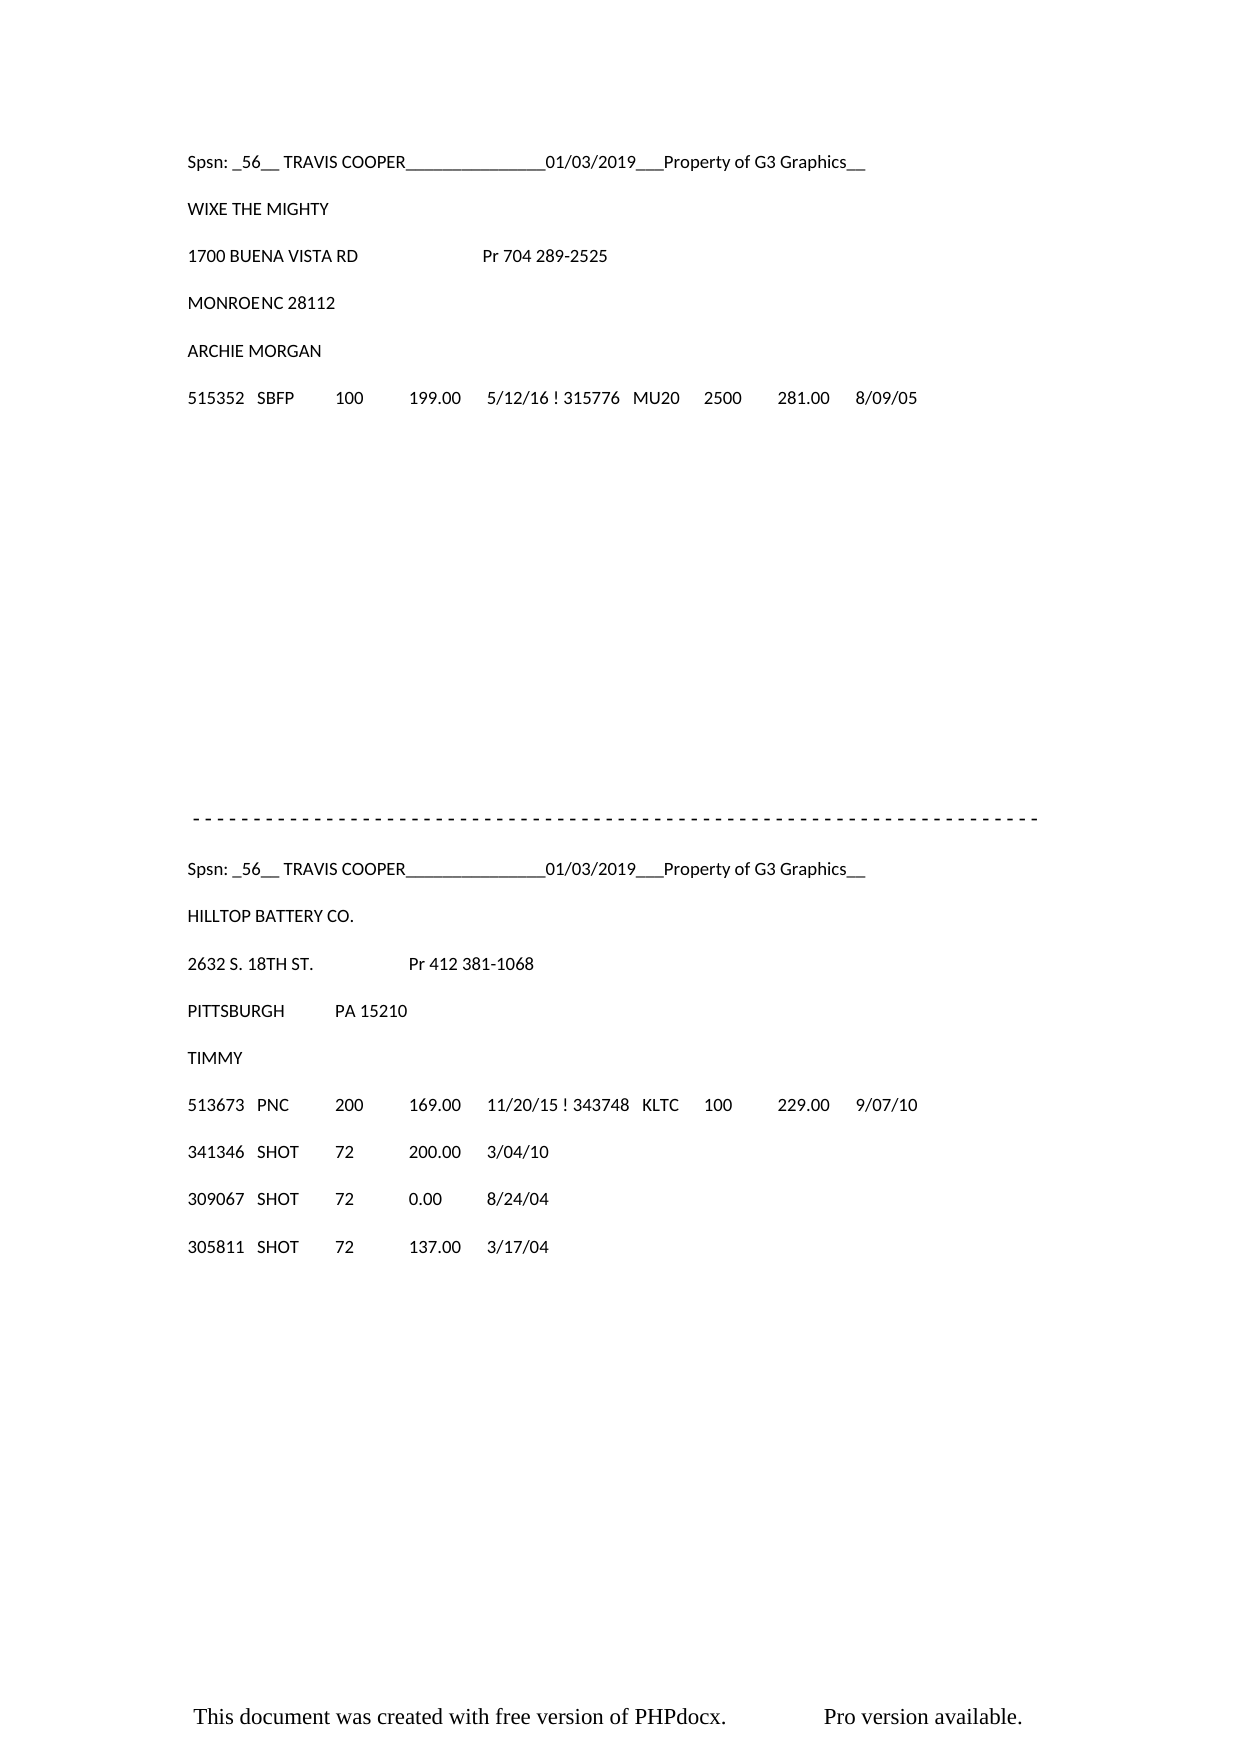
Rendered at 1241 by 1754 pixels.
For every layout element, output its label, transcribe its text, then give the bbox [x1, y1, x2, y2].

text - - - - - - - - - - - - - - - - - - - - - - - - - - - - - - - - - - - - - - - - - - - - - - - - - - - - - - - - - - - - - - - - - - - - - - [187, 804, 1053, 832]
text TIMMY [187, 1046, 1053, 1069]
text 305811 SHOT 72 137.00 3/17/04 [187, 1235, 1053, 1258]
text 309067 SHOT 72 0.00 8/24/04 [187, 1188, 1053, 1211]
text 341346 SHOT 72 200.00 3/04/10 [187, 1140, 1053, 1163]
text 1700 BUENA VISTA RD Pr 704 289-2525 [187, 244, 1053, 267]
text PITTSBURGH PA 15210 [187, 999, 1053, 1022]
text Spsn: _56__ TRAVIS COOPER_______________01/03/2019___Property of G3 Graphics__ [187, 150, 1053, 173]
text 515352 SBFP 100 199.00 5/12/16 ! 315776 MU20 2500 281.00 8/09/05 [187, 386, 1053, 409]
text ARCHIE MORGAN [187, 339, 1053, 362]
text Spsn: _56__ TRAVIS COOPER_______________01/03/2019___Property of G3 Graphics__ [187, 857, 1053, 880]
text 2632 S. 18TH ST. Pr 412 381-1068 [187, 952, 1053, 974]
text 513673 PNC 200 169.00 11/20/15 ! 343748 KLTC 100 229.00 9/07/10 [187, 1093, 1053, 1116]
text HILLTOP BATTERY CO. [187, 904, 1053, 927]
text WIXE THE MIGHTY [187, 197, 1053, 220]
text MONROE NC 28112 [187, 292, 1053, 314]
